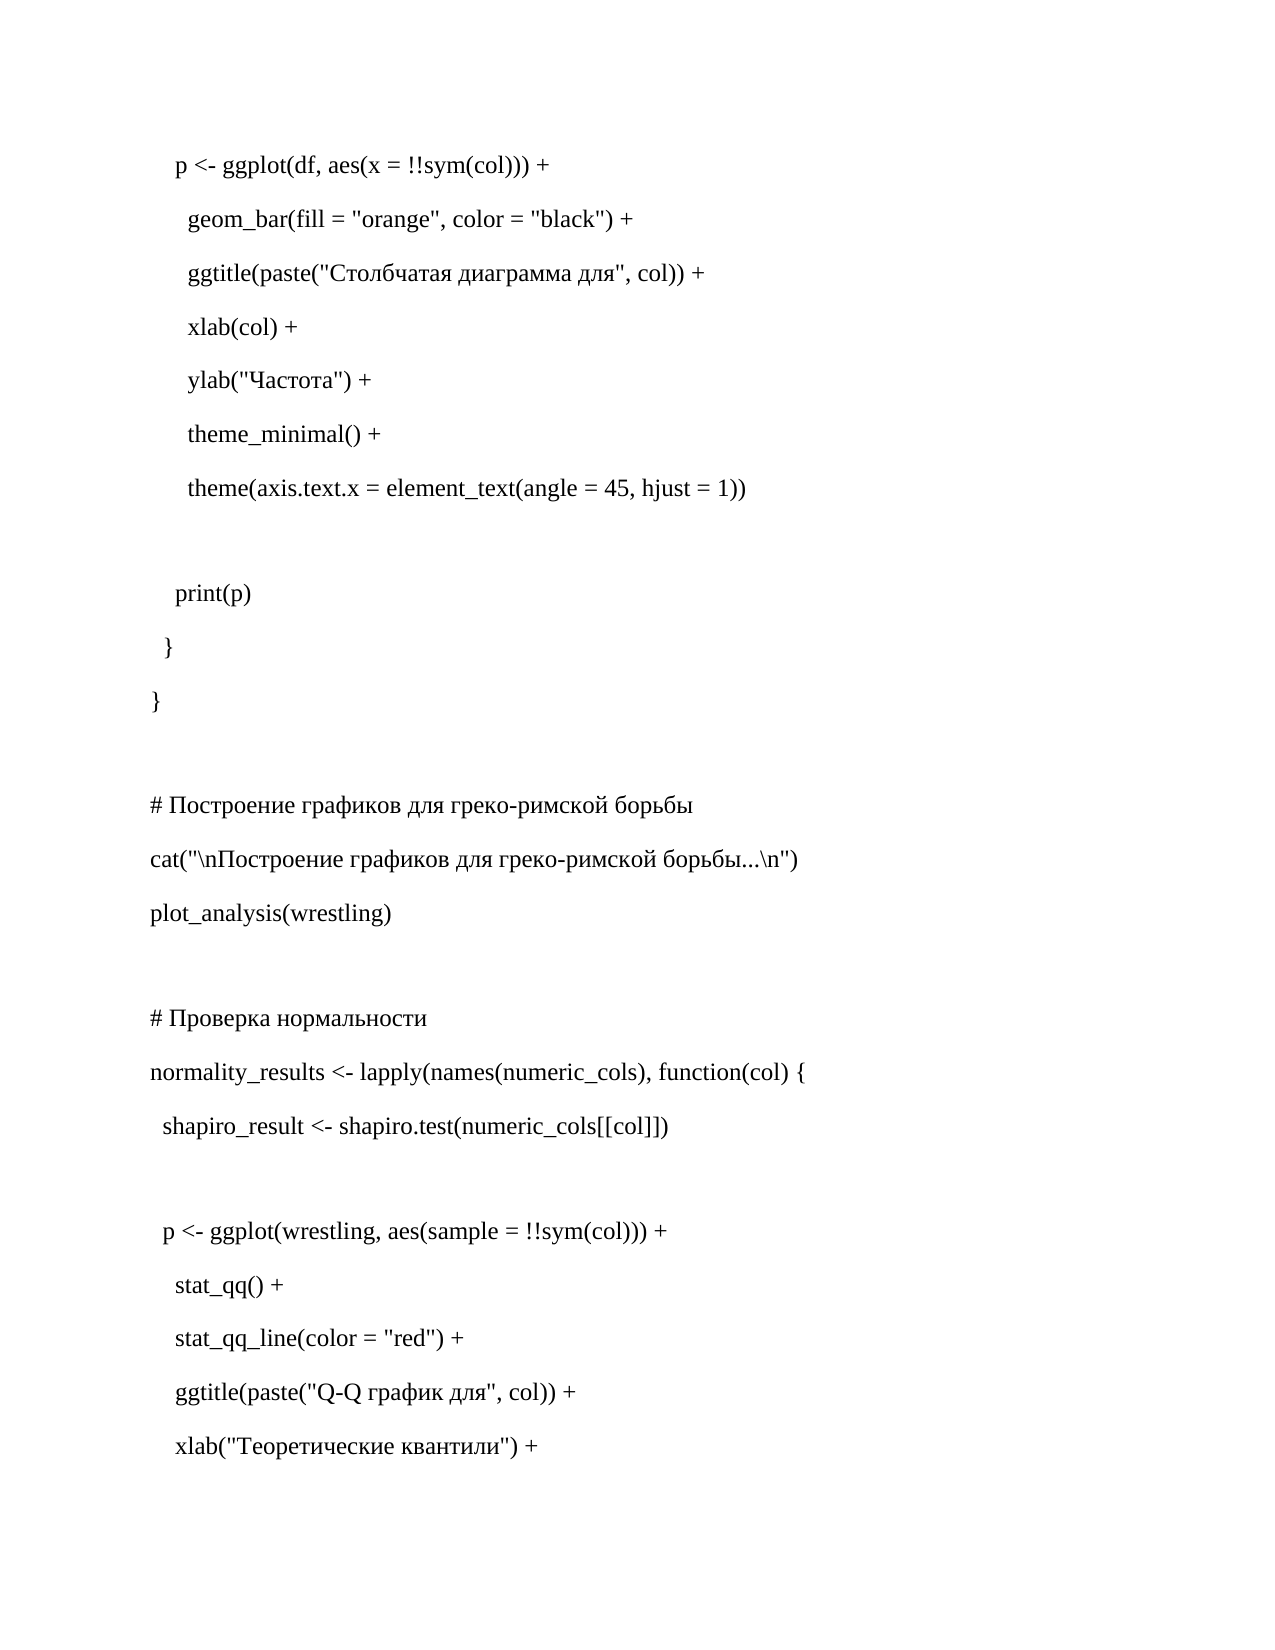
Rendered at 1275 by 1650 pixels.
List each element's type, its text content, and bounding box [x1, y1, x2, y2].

text stat_qq_line(color = "red") + [150, 1323, 1125, 1352]
text ggtitle(paste("Q-Q график для", col)) + [150, 1377, 1125, 1406]
text theme(axis.text.x = element_text(angle = 45, hjust = 1)) [150, 473, 1125, 502]
text print(p) [150, 578, 1125, 607]
text plot_analysis(wrestling) [150, 898, 1125, 927]
text xlab(col) + [150, 312, 1125, 340]
text } [150, 686, 1125, 714]
text normality_results <- lapply(names(numeric_cols), function(col) { [150, 1057, 1125, 1086]
text # Проверка нормальности [150, 1003, 1125, 1032]
text } [150, 632, 1125, 661]
text xlab("Теоретические квантили") + [150, 1431, 1125, 1460]
text theme_minimal() + [150, 419, 1125, 448]
text shapiro_result <- shapiro.test(numeric_cols[[col]]) [150, 1111, 1125, 1140]
text # Построение графиков для греко-римской борьбы [150, 791, 1125, 819]
text cat("\nПостроение графиков для греко-римской борьбы...\n") [150, 844, 1125, 873]
text ylab("Частота") + [150, 365, 1125, 394]
text p <- ggplot(df, aes(x = !!sym(col))) + [150, 150, 1125, 179]
text ggtitle(paste("Столбчатая диаграмма для", col)) + [150, 258, 1125, 286]
text geom_bar(fill = "orange", color = "black") + [150, 204, 1125, 233]
text stat_qq() + [150, 1270, 1125, 1298]
text p <- ggplot(wrestling, aes(sample = !!sym(col))) + [150, 1216, 1125, 1244]
